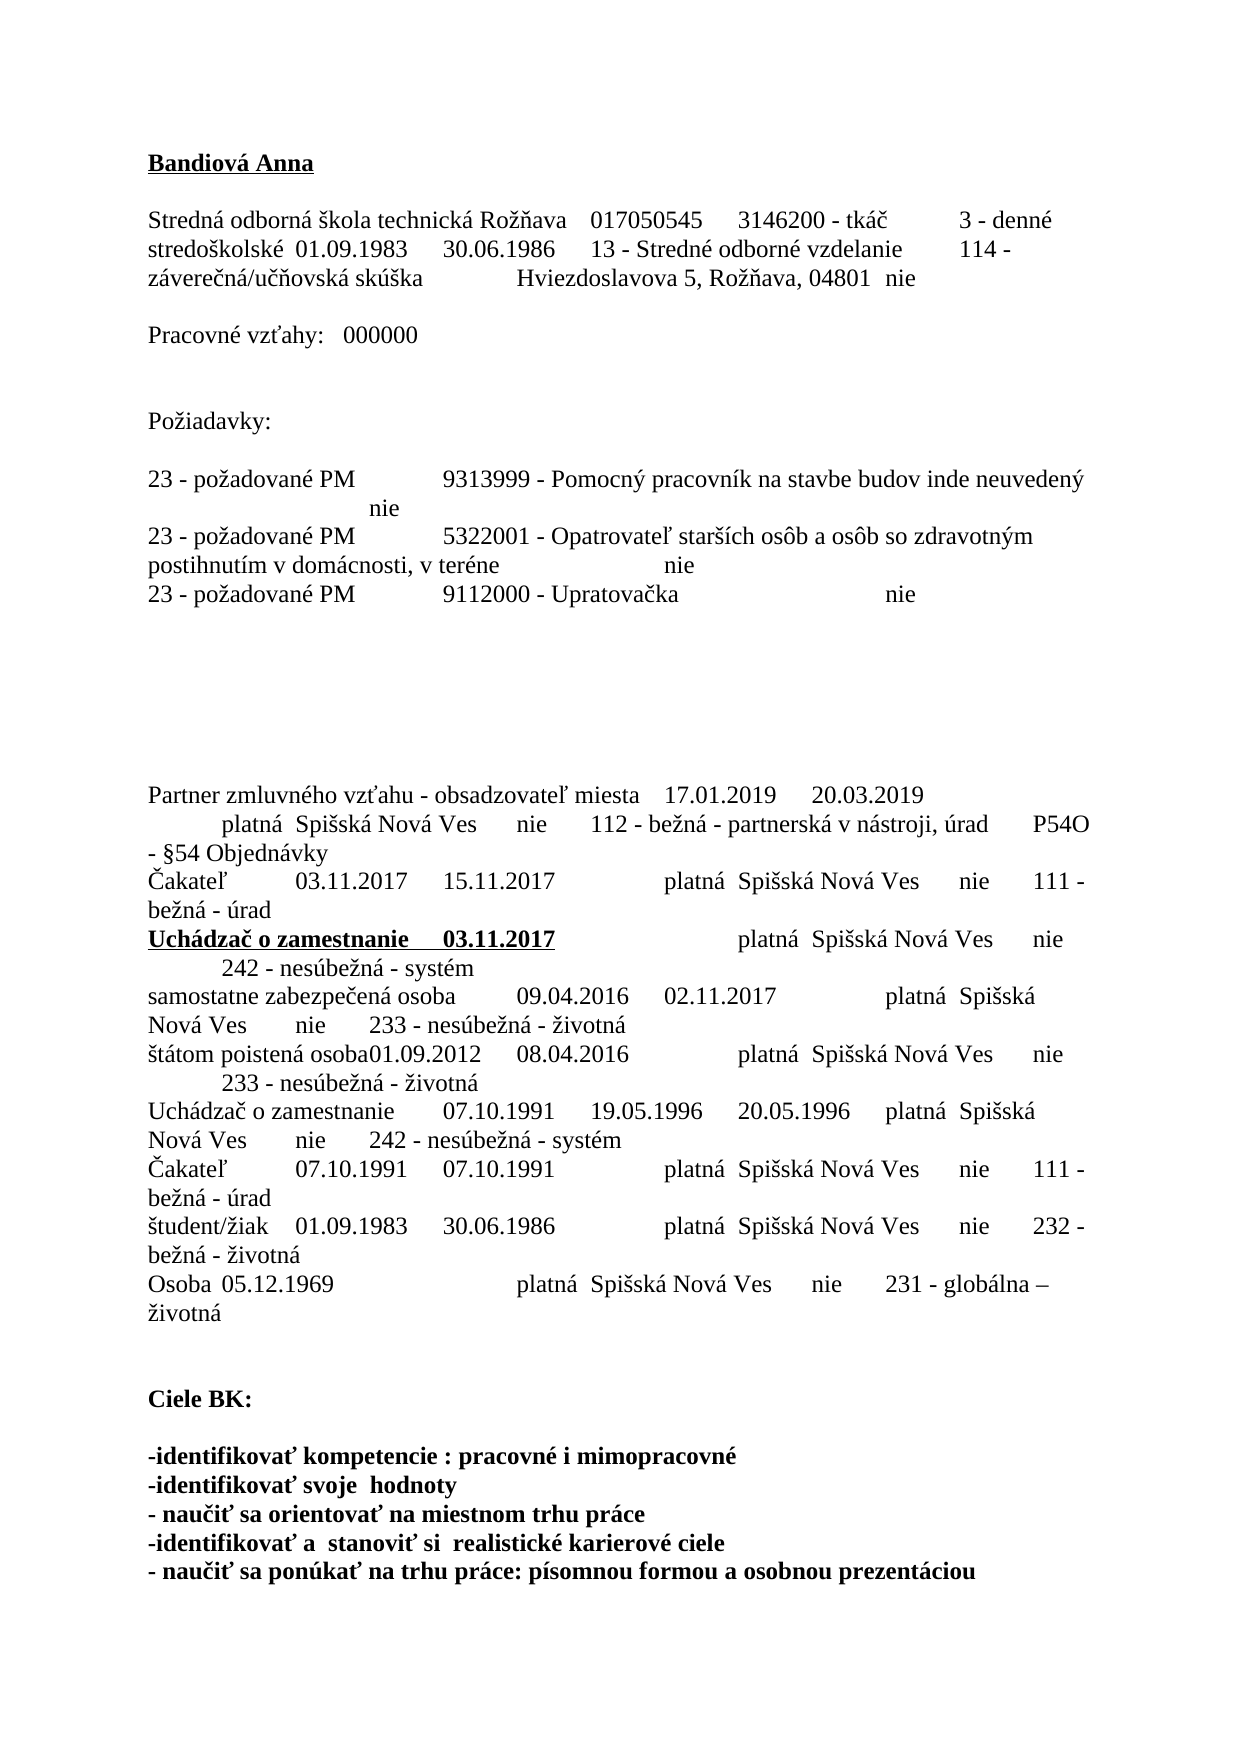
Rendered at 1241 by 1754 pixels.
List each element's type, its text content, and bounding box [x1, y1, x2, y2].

text 23 - požadované PM 9313999 - Pomocný pracovník na stavbe budov inde neuvedený nie [148, 464, 1093, 521]
text Čakateľ 07.10.1991 07.10.1991 platná Spišská Nová Ves nie 111 - bežná - úrad [148, 1154, 1093, 1211]
text Uchádzač o zamestnanie 07.10.1991 19.05.1996 20.05.1996 platná Spišská Nová Ves nie 242 - nesúbežná - systém [148, 1096, 1093, 1154]
text -identifikovať a stanoviť si realistické karierové ciele [148, 1528, 1093, 1556]
text 23 - požadované PM 9112000 - Upratovačka nie [148, 579, 1093, 608]
text Požiadavky: [148, 406, 1093, 435]
text Bandiová Anna [148, 148, 1093, 176]
text Uchádzač o zamestnanie 03.11.2017 platná Spišská Nová Ves nie 242 - nesúbežná - systém [148, 924, 1093, 981]
text - naučiť sa orientovať na miestnom trhu práce [148, 1499, 1093, 1528]
text Čakateľ 03.11.2017 15.11.2017 platná Spišská Nová Ves nie 111 - bežná - úrad [148, 866, 1093, 924]
text študent/žiak 01.09.1983 30.06.1986 platná Spišská Nová Ves nie 232 - bežná - životná [148, 1211, 1093, 1269]
text štátom poistená osoba 01.09.2012 08.04.2016 platná Spišská Nová Ves nie 233 - nesúbežná - životná [148, 1039, 1093, 1096]
text samostatne zabezpečená osoba 09.04.2016 02.11.2017 platná Spišská Nová Ves nie 233 - nesúbežná - životná [148, 981, 1093, 1039]
text Ciele BK: [148, 1384, 1093, 1413]
text Partner zmluvného vzťahu - obsadzovateľ miesta 17.01.2019 20.03.2019 platná Spišská Nová Ves nie 112 - bežná - partnerská v nástroji, úrad P54O - §54 Objednávky [148, 780, 1093, 866]
text životná [148, 1298, 1093, 1326]
text - naučiť sa ponúkať na trhu práce: písomnou formou a osobnou prezentáciou [148, 1556, 1093, 1585]
text -identifikovať svoje hodnoty [148, 1470, 1093, 1499]
text Stredná odborná škola technická Rožňava 017050545 3146200 - tkáč 3 - denné stredoškolské 01.09.1983 30.06.1986 13 - Stredné odborné vzdelanie 114 - záverečná/učňovská skúška Hviezdoslavova 5, Rožňava, 04801 nie [148, 205, 1093, 291]
text Osoba 05.12.1969 platná Spišská Nová Ves nie 231 - globálna – [148, 1269, 1093, 1298]
text Pracovné vzťahy: 000000 [148, 320, 1093, 349]
text -identifikovať kompetencie : pracovné i mimopracovné [148, 1441, 1093, 1470]
text 23 - požadované PM 5322001 - Opatrovateľ starších osôb a osôb so zdravotným postihnutím v domácnosti, v teréne nie [148, 521, 1093, 579]
